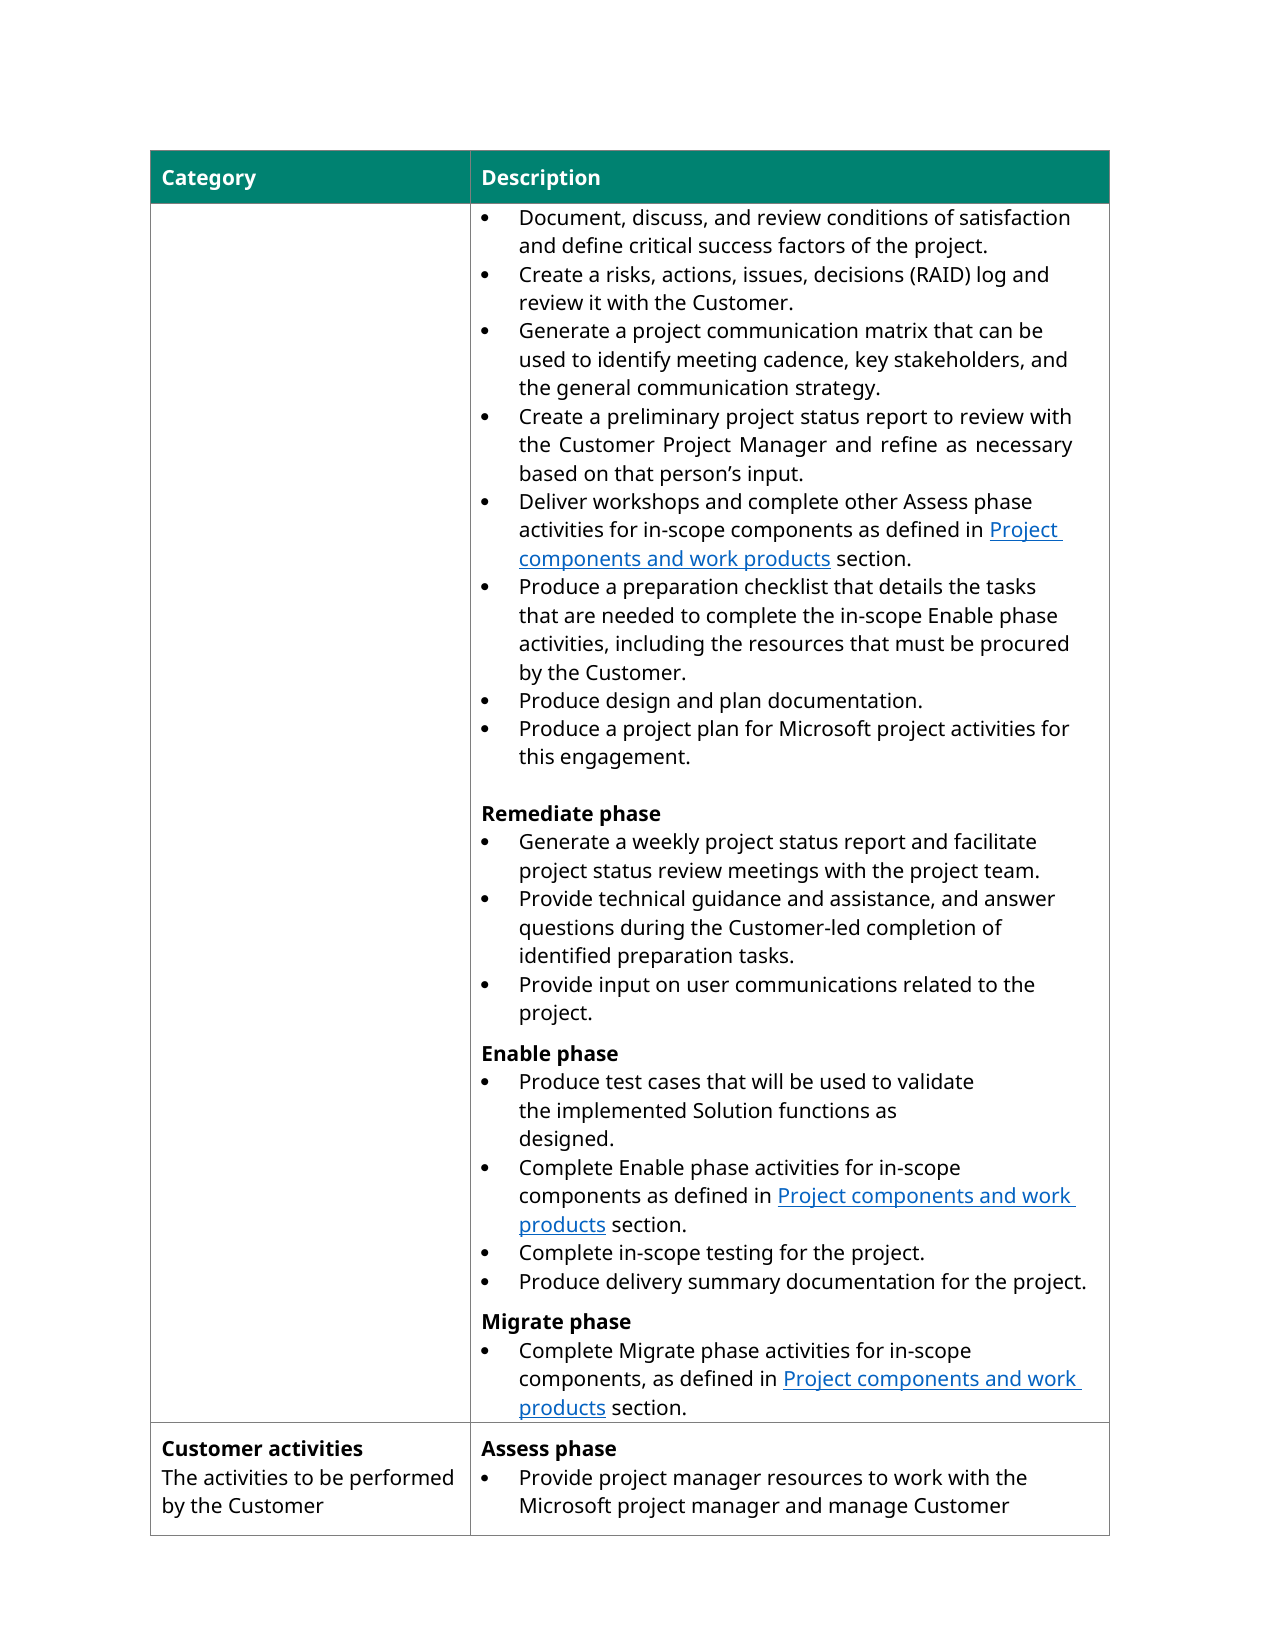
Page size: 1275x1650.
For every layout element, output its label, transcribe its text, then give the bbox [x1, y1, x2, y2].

table_cell [151, 204, 470, 1421]
table_cell Document, discuss, and review conditions of satisfaction and define critical success factors of the project. Create a risks, actions, issues, decisions (RAID) log and review it with the Customer. Generate a project communication matrix that can be used to identify meeting cadence, key stakeholders, and the general communication strategy. Create a preliminary project status report to review with the Customer Project Manager and refine as necessary based on that person’s input. Deliver workshops and complete other Assess phase activities for in-scope components as defined in Project components and work products section. Produce a preparation checklist that details the tasks that are needed to complete the in-scope Enable phase activities, including the resources that must be procured by the Customer. Produce design and plan documentation. Produce a project plan for Microsoft project activities for this engagement. Remediate phase Generate a weekly project status report and facilitate project status review meetings with the project team. Provide technical guidance and assistance, and answer questions during the Customer-led completion of identified preparation tasks. Provide input on user communications related to the project. Enable phase Produce test cases that will be used to validate the implemented Solution functions as designed. Complete Enable phase activities for in-scope components as defined in Project components and work products section. Complete in-scope testing for the project. Produce delivery summary documentation for the project. Migrate phase Complete Migrate phase activities for in-scope components, as defined in Project components and work products section. [471, 204, 1109, 1421]
table_header Category [151, 151, 470, 203]
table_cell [471, 1423, 1109, 1535]
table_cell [151, 1423, 470, 1535]
table_header Description [471, 151, 1109, 203]
